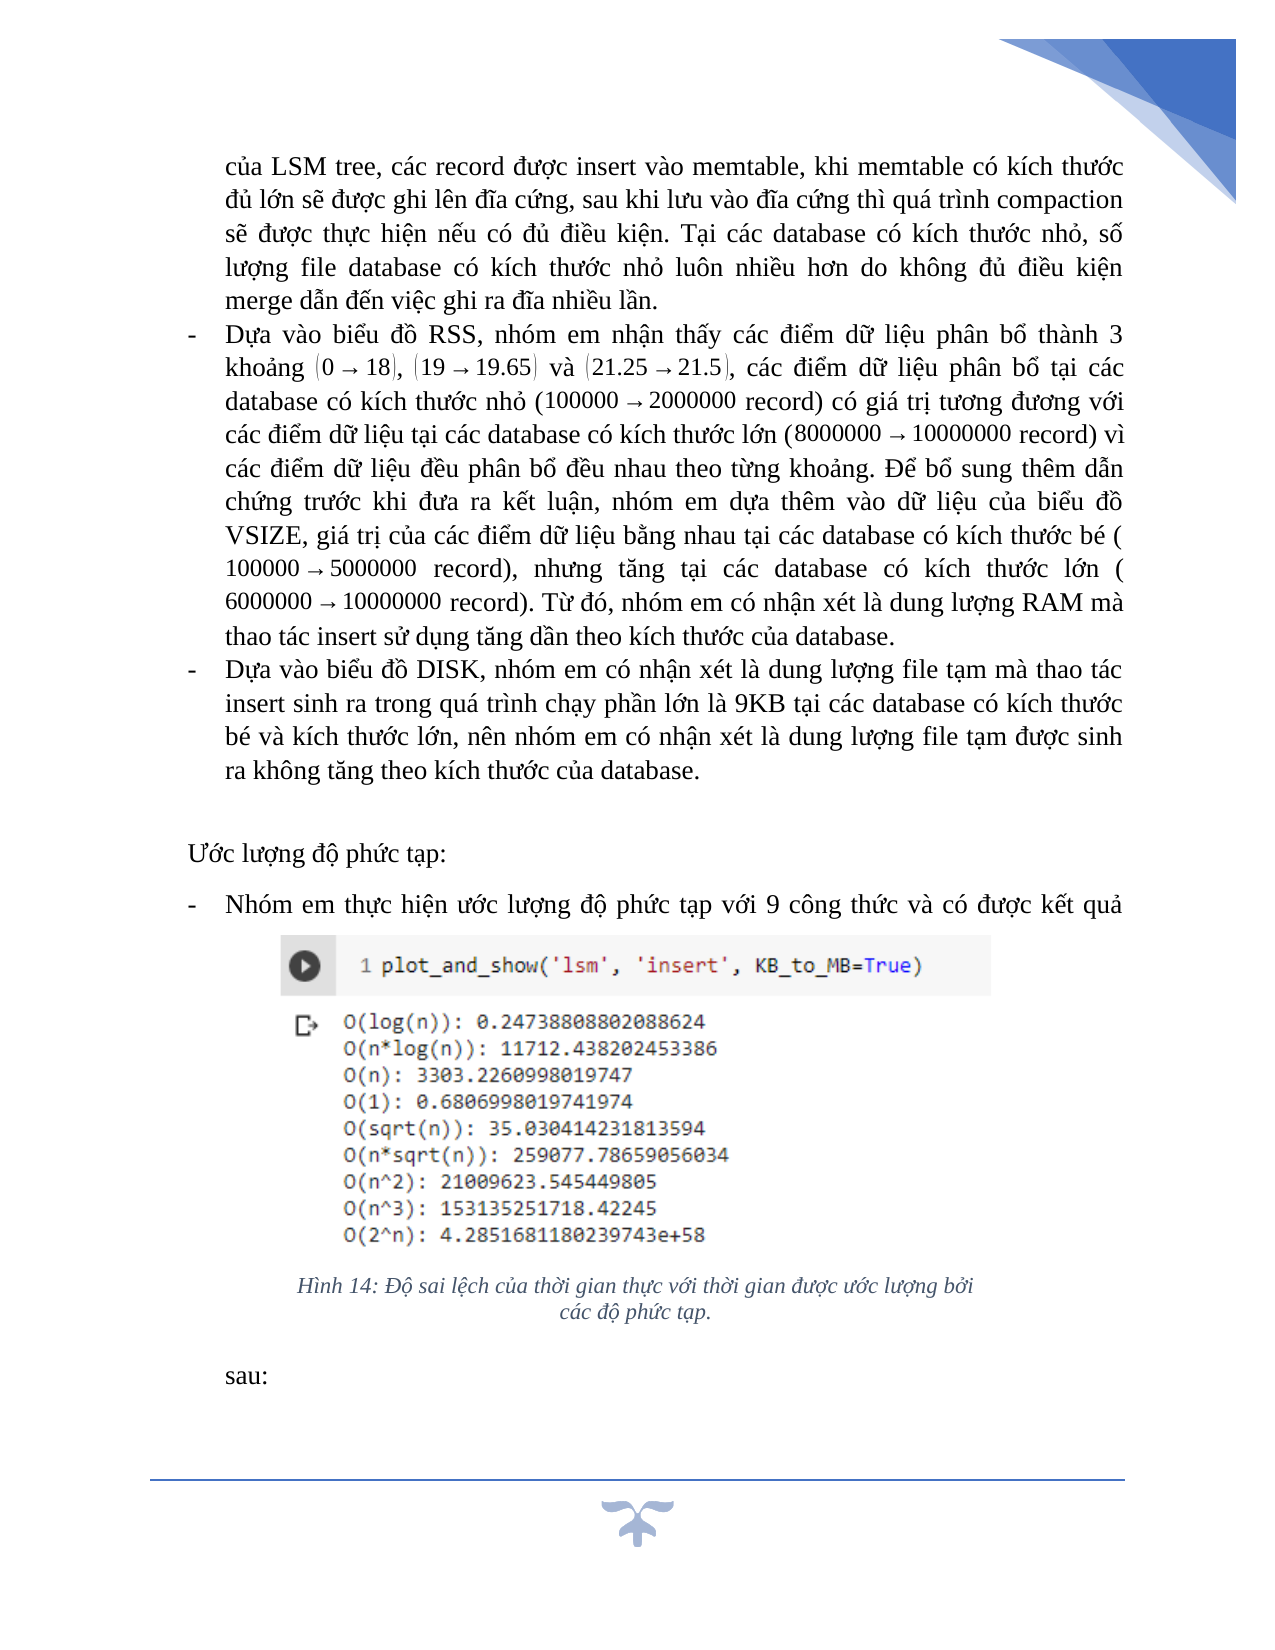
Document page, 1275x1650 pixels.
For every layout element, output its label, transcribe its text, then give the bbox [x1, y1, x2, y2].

list Nhóm em thực hiện ước lượng độ phức tạp với 9 công thức và có được kết quả sau: [187, 888, 1125, 1390]
list Dựa vào biểu đồ DISK, nhóm em có nhận xét là dung lượng file tạm mà thao tác insert sinh ra trong quá trình chạy phần lớn là 9KB tại các database có kích thước bé và kích thước lớn, nên nhóm em có nhận xét là dung lượng file tạm được sinh ra không tăng theo kích thước của database. [187, 653, 1125, 785]
picture [997, 39, 1236, 205]
text Ước lượng độ phức tạp: [150, 837, 1125, 869]
list Dựa vào biểu đồ RSS, nhóm em nhận thấy các điểm dữ liệu phân bổ thành 3 khoảng , và , các điểm dữ liệu phân bổ tại các database có kích thước nhỏ ( record) có giá trị tương đương với các điểm dữ liệu tại các database có kích thước lớn ( record) vì các điểm dữ liệu đều phân bổ đều nhau theo từng khoảng. Để bổ sung thêm dẫn chứng trước khi đưa ra kết luận, nhóm em dựa thêm vào dữ liệu của biểu đồ VSIZE, giá trị của các điểm dữ liệu bằng nhau tại các database có kích thước bé ( record), nhưng tăng tại các database có kích thước lớn ( record). Từ đó, nhóm em có nhận xét là dung lượng RAM mà thao tác insert sử dụng tăng dần theo kích thước của database. [187, 318, 1125, 651]
